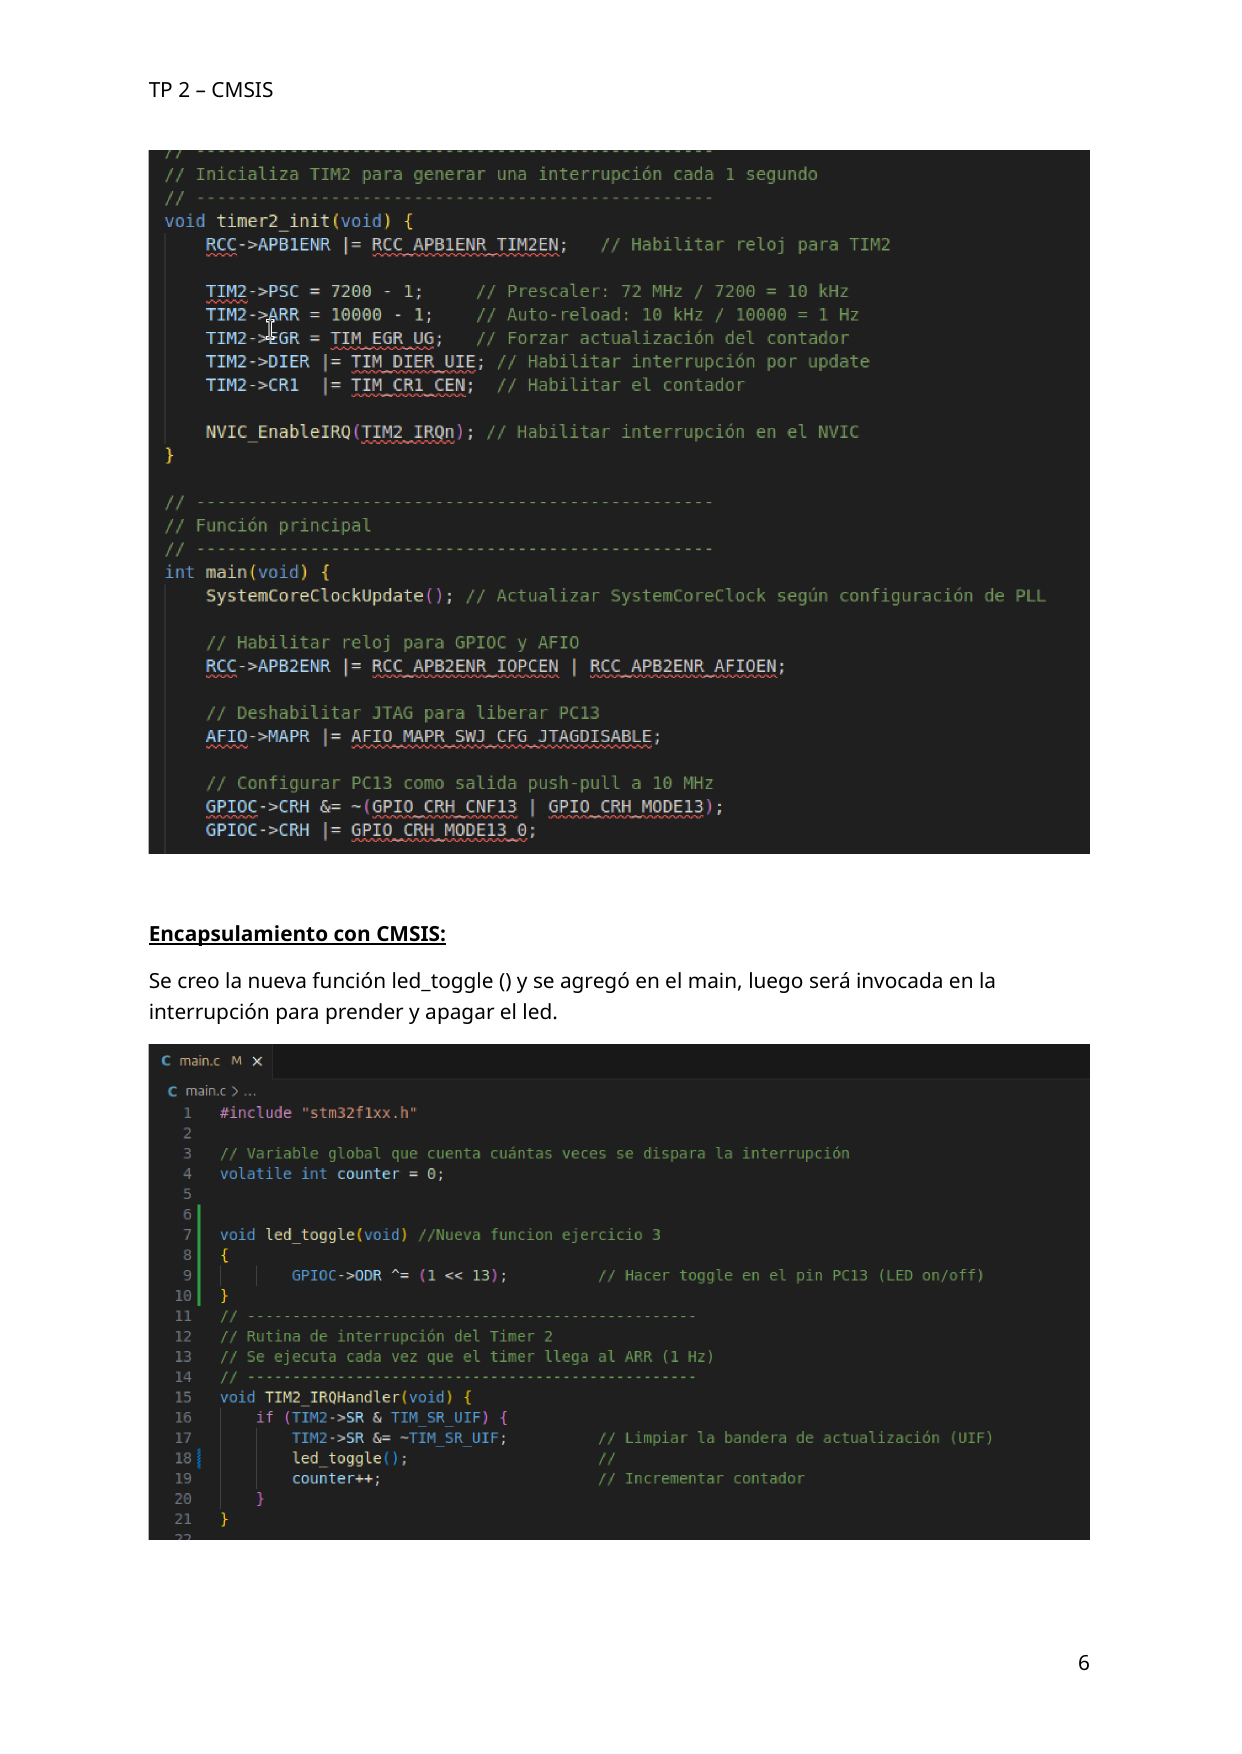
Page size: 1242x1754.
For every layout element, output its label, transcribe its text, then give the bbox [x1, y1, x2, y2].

picture [148, 1044, 1090, 1540]
picture [148, 150, 1090, 854]
text Encapsulamiento con CMSIS: [148, 919, 1090, 948]
text Se creo la nueva función led_toggle () y se agregó en el main, luego será invocada en la interrupción para prender y apagar el led. [148, 967, 1090, 1026]
